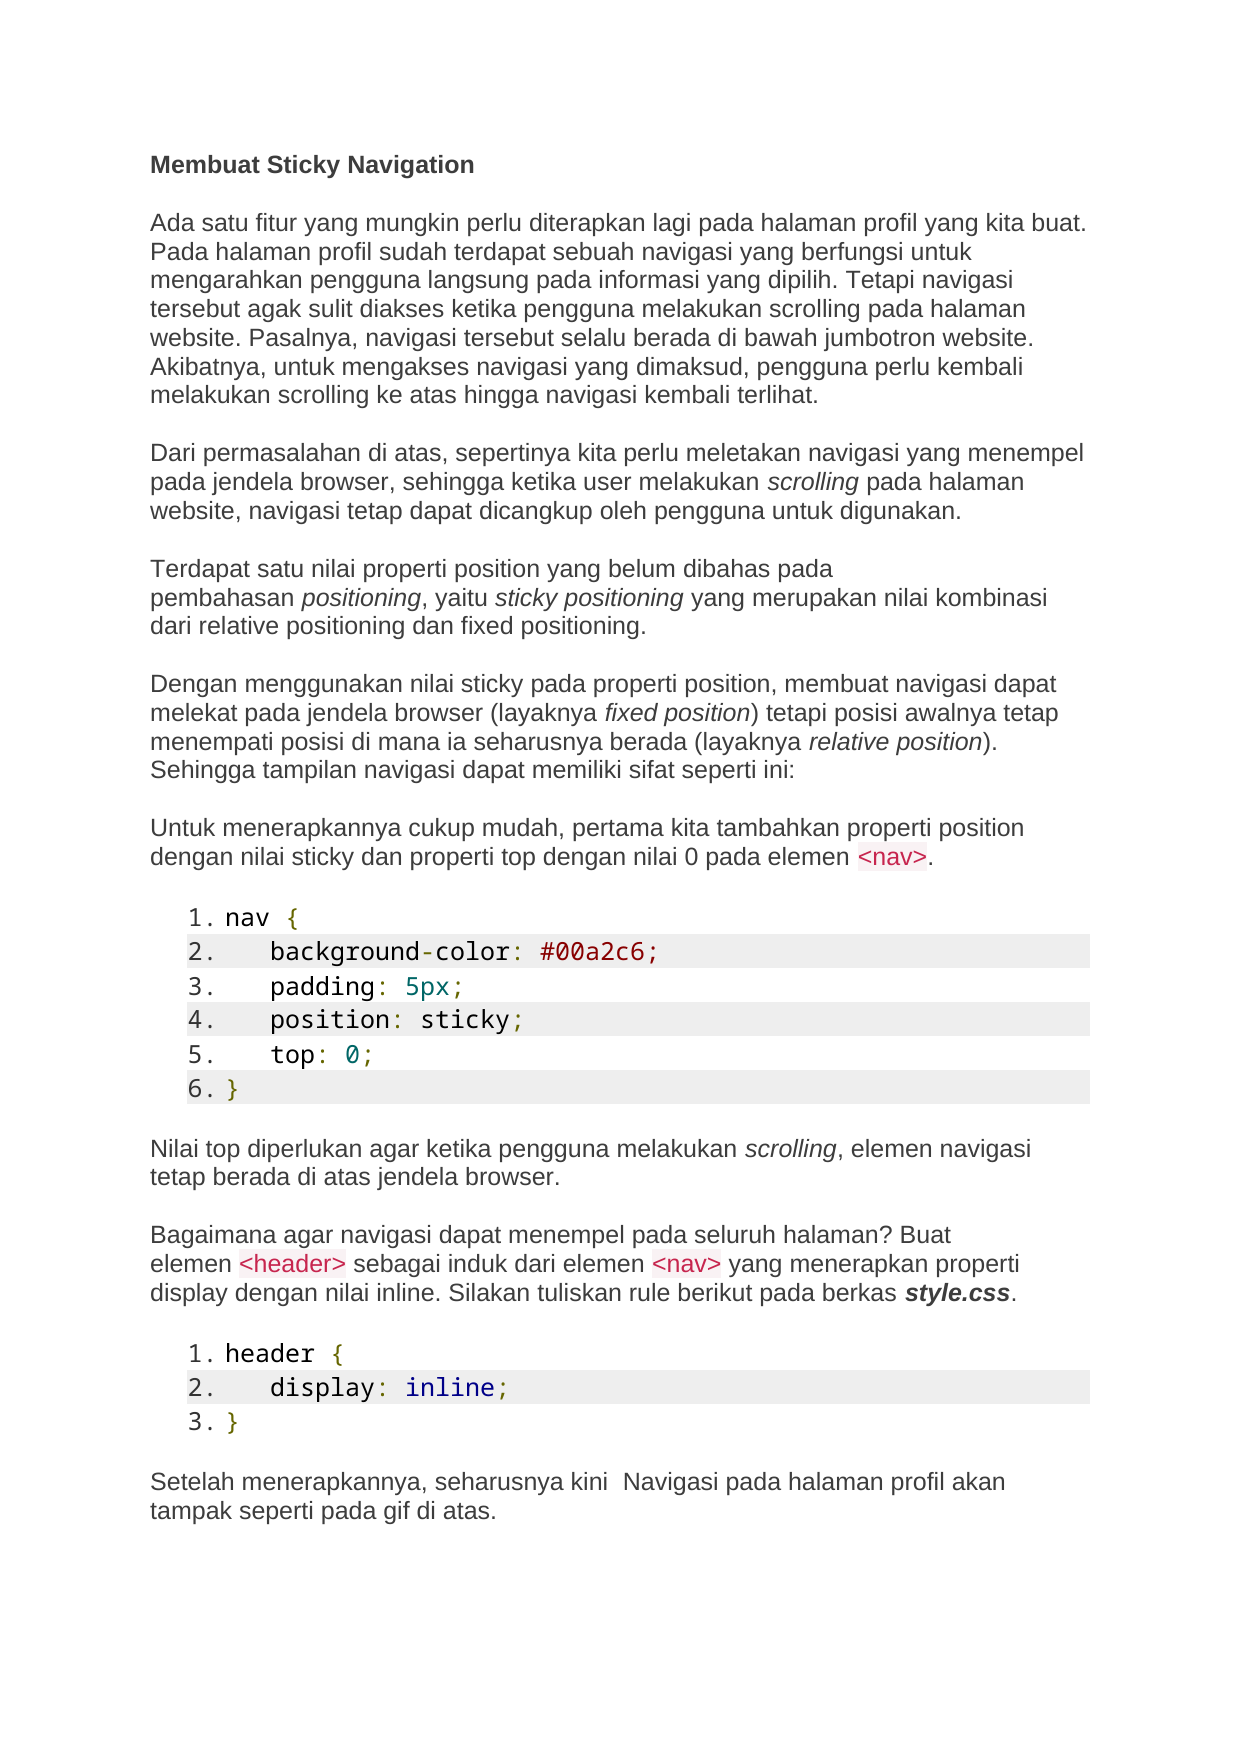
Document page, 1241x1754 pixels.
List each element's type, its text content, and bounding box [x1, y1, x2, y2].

text Terdapat satu nilai properti position yang belum dibahas pada pembahasan positioning, yaitu sticky positioning yang merupakan nilai kombinasi dari relative positioning dan fixed positioning. [150, 554, 1090, 640]
list display: inline; [187, 1370, 1090, 1404]
text Untuk menerapkannya cukup mudah, pertama kita tambahkan properti position dengan nilai sticky dan properti top dengan nilai 0 pada elemen <nav>. [150, 813, 1090, 871]
text Dengan menggunakan nilai sticky pada properti position, membuat navigasi dapat melekat pada jendela browser (layaknya fixed position) tetapi posisi awalnya tetap menempati posisi di mana ia seharusnya berada (layaknya relative position). Sehingga tampilan navigasi dapat memiliki sifat seperti ini: [150, 669, 1090, 784]
text Membuat Sticky Navigation [150, 150, 1090, 179]
text Setelah menerapkannya, seharusnya kini Navigasi pada halaman profil akan tampak seperti pada gif di atas. [150, 1467, 1090, 1524]
text Bagaimana agar navigasi dapat menempel pada seluruh halaman? Buat elemen <header> sebagai induk dari elemen <nav> yang menerapkan properti display dengan nilai inline. Silakan tuliskan rule berikut pada berkas style.css. [150, 1220, 1090, 1306]
list header { [187, 1336, 1090, 1370]
text Ada satu fitur yang mungkin perlu diterapkan lagi pada halaman profil yang kita buat. Pada halaman profil sudah terdapat sebuah navigasi yang berfungsi untuk mengarahkan pengguna langsung pada informasi yang dipilih. Tetapi navigasi tersebut agak sulit diakses ketika pengguna melakukan scrolling pada halaman website. Pasalnya, navigasi tersebut selalu berada di bawah jumbotron website. Akibatnya, untuk mengakses navigasi yang dimaksud, pengguna perlu kembali melakukan scrolling ke atas hingga navigasi kembali terlihat. [150, 208, 1090, 409]
text Nilai top diperlukan agar ketika pengguna melakukan scrolling, elemen navigasi tetap berada di atas jendela browser. [150, 1133, 1090, 1191]
list padding: 5px; [187, 968, 1090, 1002]
text Dari permasalahan di atas, sepertinya kita perlu meletakan navigasi yang menempel pada jendela browser, sehingga ketika user melakukan scrolling pada halaman website, navigasi tetap dapat dicangkup oleh pengguna untuk digunakan. [150, 438, 1090, 524]
list } [187, 1070, 1090, 1104]
list nav { [187, 900, 1090, 934]
list top: 0; [187, 1036, 1090, 1070]
list position: sticky; [187, 1002, 1090, 1036]
list } [187, 1404, 1090, 1438]
list background-color: #00a2c6; [187, 934, 1090, 968]
